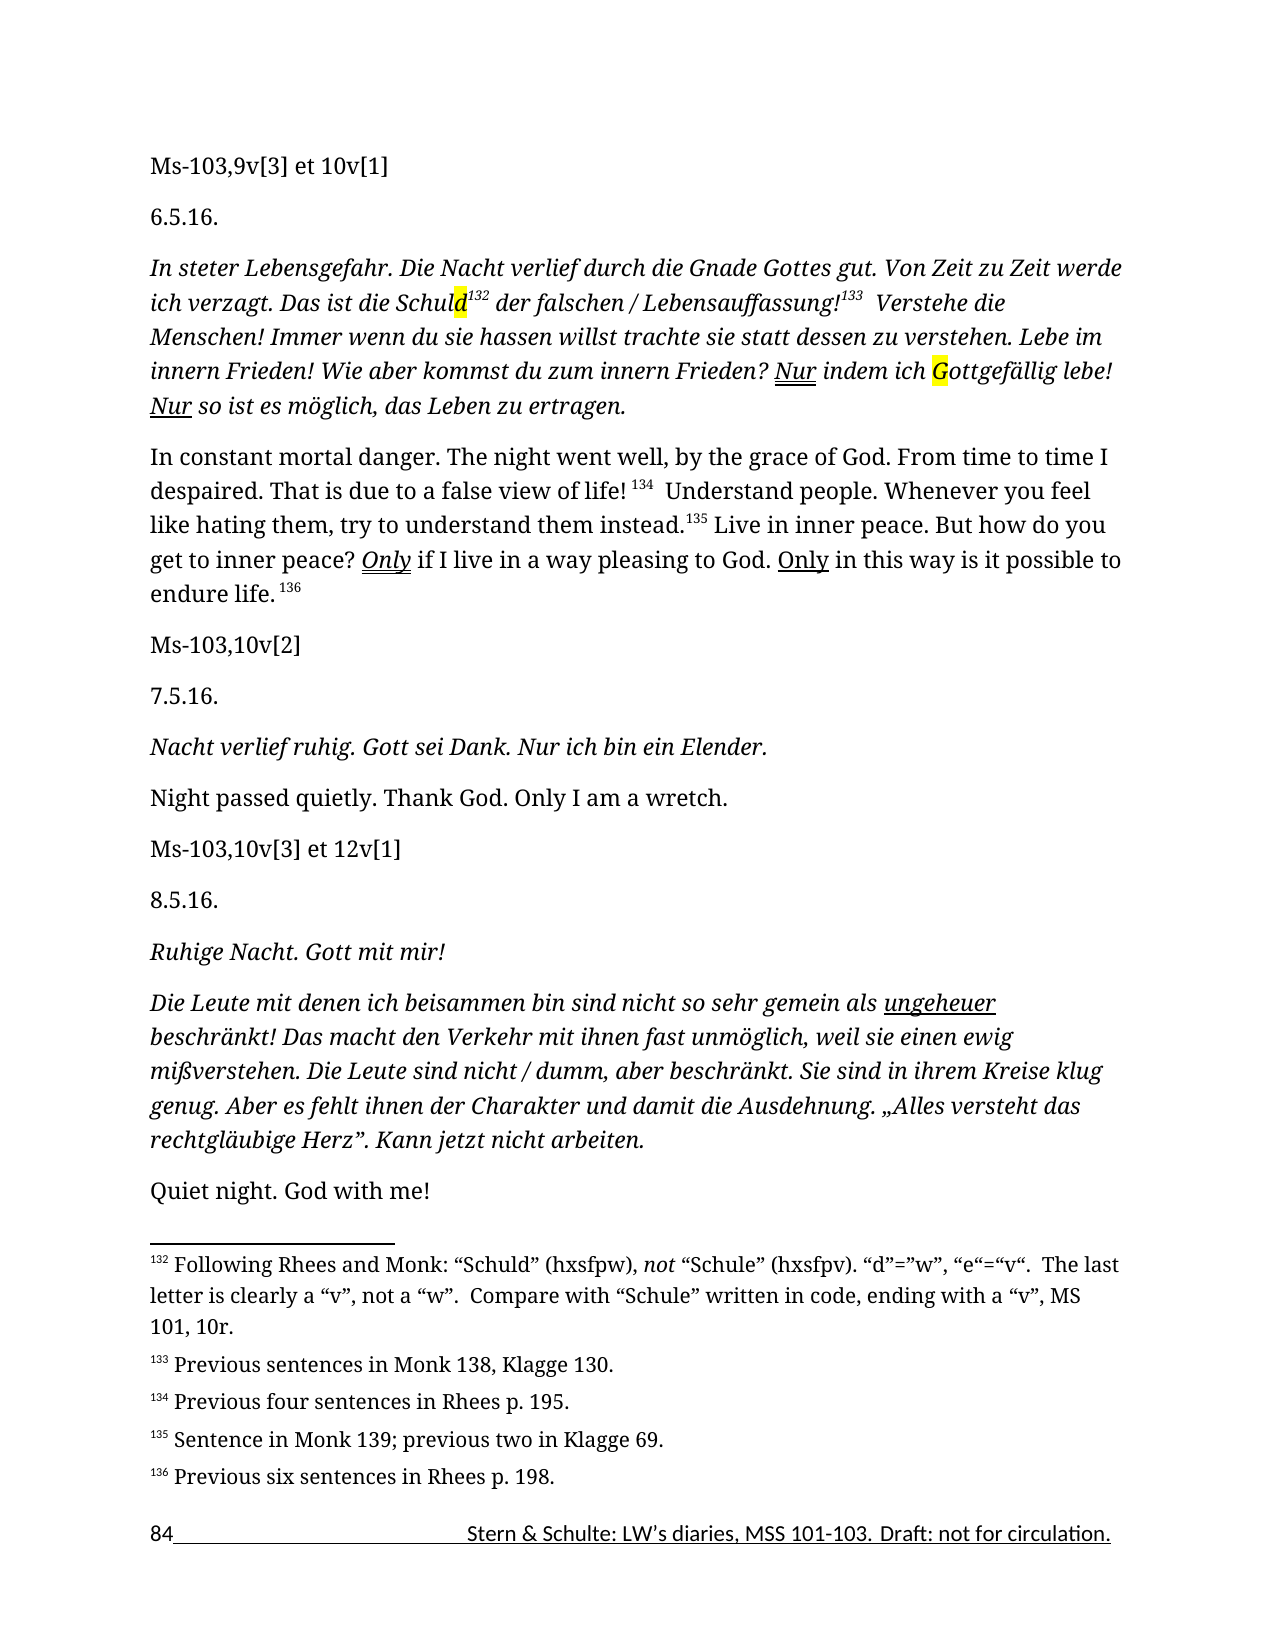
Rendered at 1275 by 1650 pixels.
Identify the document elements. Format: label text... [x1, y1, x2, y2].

text 6.5.16. [150, 201, 1125, 232]
text Ms-103,10v[3] et 12v[1] [150, 833, 1125, 864]
text 7.5.16. [150, 680, 1125, 711]
text Night passed quietly. Thank God. Only I am a wretch. [150, 782, 1125, 813]
text Ms-103,9v[3] et 10v[1] [150, 150, 1125, 181]
text Ms-103,10v[2] [150, 629, 1125, 660]
text In steter Lebensgefahr. Die Nacht verlief durch die Gnade Gottes gut. Von Zeit zu Zeit werde ich verzagt. Das ist die Schuld der falschen / Lebensauffassung! Verstehe die Menschen! Immer wenn du sie hassen willst trachte sie statt dessen zu verstehen. Lebe im innern Frieden! Wie aber kommst du zum innern Frieden? Nur indem ich Gottgefällig lebe! Nur so ist es möglich, das Leben zu ertragen. [150, 252, 1125, 421]
text In constant mortal danger. The night went well, by the grace of God. From time to time I despaired. That is due to a false view of life! Understand people. Whenever you feel like hating them, try to understand them instead. Live in inner peace. But how do you get to inner peace? Only if I live in a way pleasing to God. Only in this way is it possible to endure life. [150, 441, 1125, 609]
text 8.5.16. [150, 884, 1125, 916]
text Quiet night. God with me! [150, 1175, 1125, 1206]
text Nacht verlief ruhig. Gott sei Dank. Nur ich bin ein Elender. [150, 731, 1125, 762]
text Die Leute mit denen ich beisammen bin sind nicht so sehr gemein als ungeheuer beschränkt! Das macht den Verkehr mit ihnen fast unmöglich, weil sie einen ewig mißverstehen. Die Leute sind nicht / dumm, aber beschränkt. Sie sind in ihrem Kreise klug genug. Aber es fehlt ihnen der Charakter und damit die Ausdehnung. „Alles versteht das rechtgläubige Herz”. Kann jetzt nicht arbeiten. [150, 986, 1125, 1155]
text Ruhige Nacht. Gott mit mir! [150, 935, 1125, 967]
